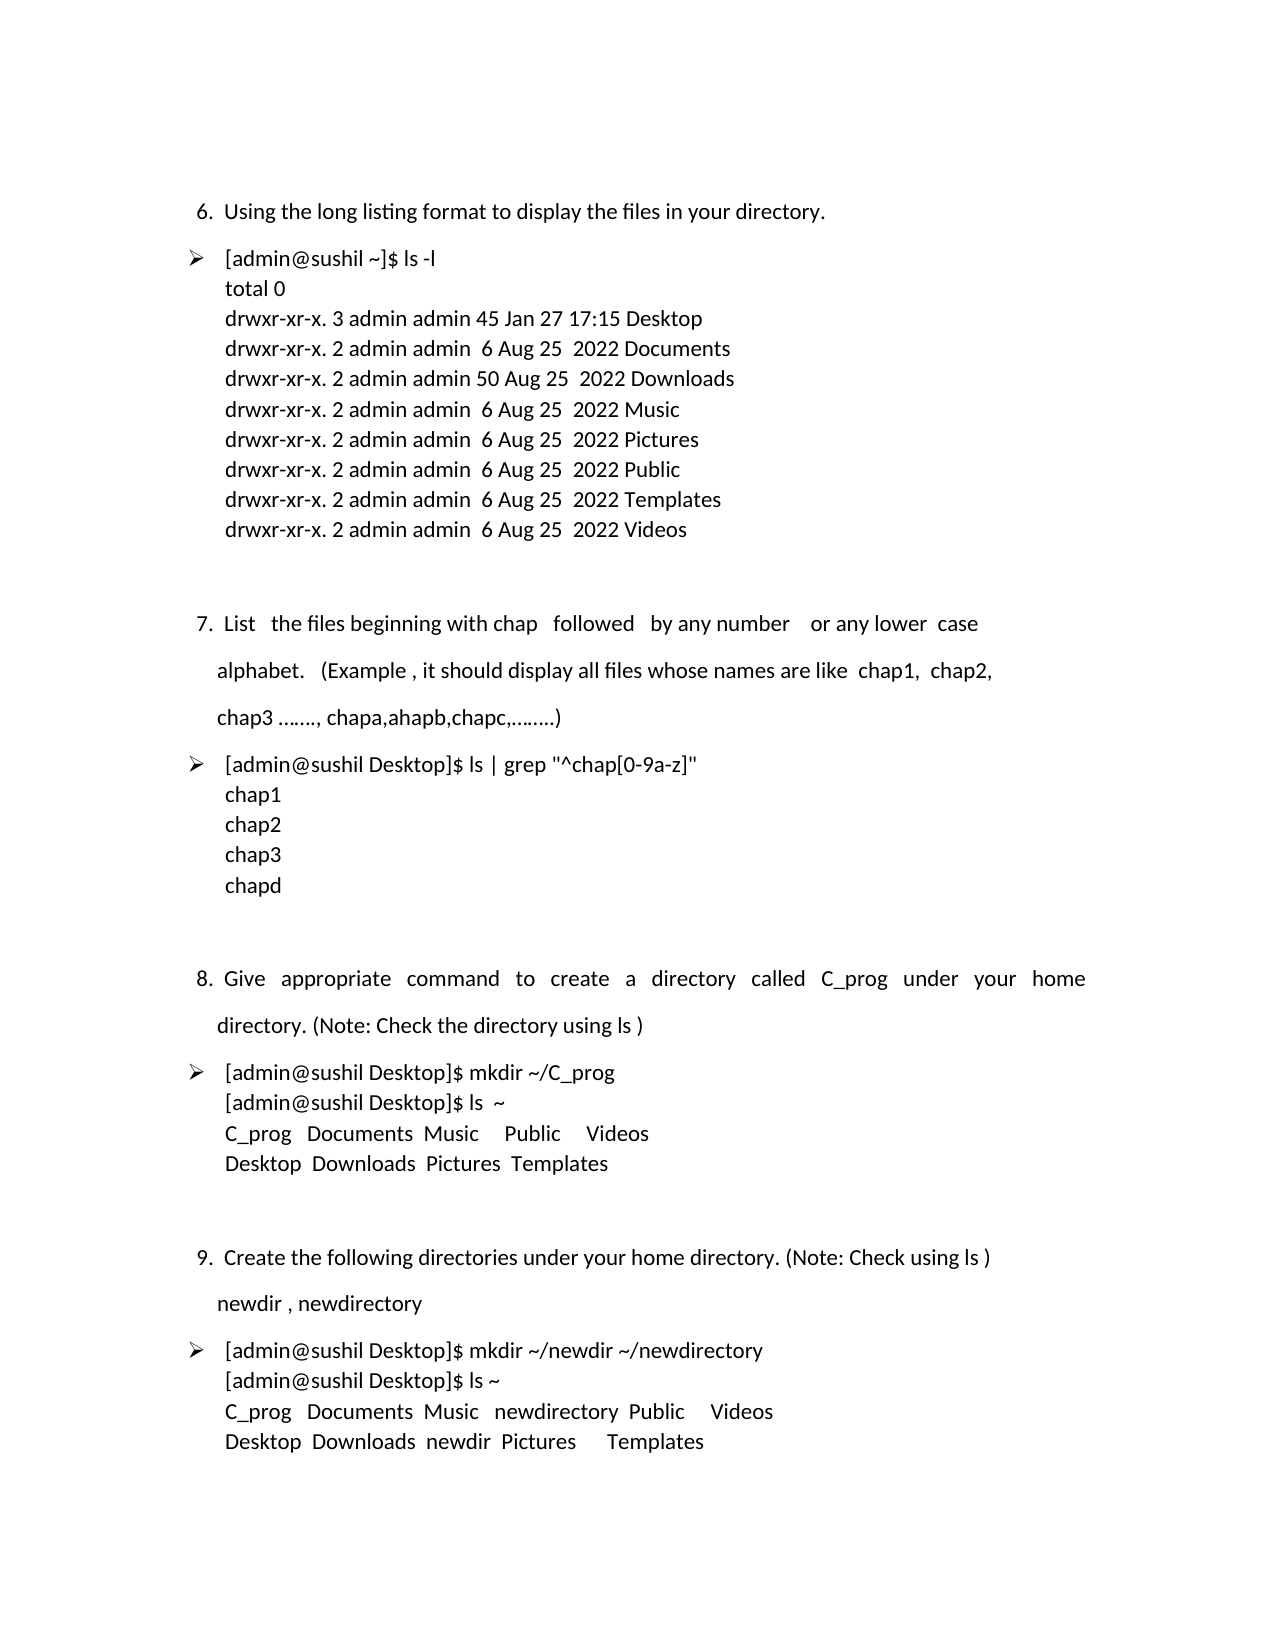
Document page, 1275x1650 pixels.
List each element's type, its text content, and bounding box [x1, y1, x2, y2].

list Desktop Downloads newdir Pictures Templates [225, 1427, 1125, 1455]
list chap1 [225, 780, 1125, 808]
text 7. List the files beginning with chap followed by any number or any lower case [150, 609, 1125, 637]
list drwxr-xr-x. 2 admin admin 6 Aug 25 2022 Templates [225, 485, 1125, 513]
list drwxr-xr-x. 2 admin admin 6 Aug 25 2022 Documents [225, 334, 1125, 362]
text chap3 ……., chapa,ahapb,chapc,……..) [150, 703, 1125, 731]
text 8. Give appropriate command to create a directory called C_prog under your home [150, 964, 1125, 993]
text alphabet. (Example , it should display all files whose names are like chap1, chap2, [150, 656, 1125, 684]
list drwxr-xr-x. 2 admin admin 6 Aug 25 2022 Music [225, 395, 1125, 423]
list chap3 [225, 841, 1125, 869]
text directory. (Note: Check the directory using ls ) [150, 1011, 1125, 1039]
text 6. Using the long listing format to display the files in your directory. [150, 197, 1125, 225]
list drwxr-xr-x. 2 admin admin 6 Aug 25 2022 Pictures [225, 425, 1125, 453]
text 9. Create the following directories under your home directory. (Note: Check using ls ) [150, 1243, 1125, 1271]
list Desktop Downloads Pictures Templates [225, 1149, 1125, 1177]
list drwxr-xr-x. 2 admin admin 50 Aug 25 2022 Downloads [225, 364, 1125, 393]
list C_prog Documents Music Public Videos [225, 1119, 1125, 1147]
list [admin@sushil Desktop]$ ls ~ [225, 1367, 1125, 1395]
text newdir , newdirectory [150, 1289, 1125, 1318]
list [admin@sushil Desktop]$ ls ~ [225, 1088, 1125, 1117]
list chapd [225, 871, 1125, 899]
list drwxr-xr-x. 2 admin admin 6 Aug 25 2022 Videos [225, 516, 1125, 544]
list [admin@sushil Desktop]$ ls | grep "^chap[0-9a-z]" [187, 750, 1125, 778]
list total 0 [225, 274, 1125, 302]
list [admin@sushil ~]$ ls -l [187, 244, 1125, 272]
list drwxr-xr-x. 2 admin admin 6 Aug 25 2022 Public [225, 455, 1125, 483]
list chap2 [225, 810, 1125, 838]
list C_prog Documents Music newdirectory Public Videos [225, 1397, 1125, 1425]
list [admin@sushil Desktop]$ mkdir ~/C_prog [187, 1058, 1125, 1086]
list drwxr-xr-x. 3 admin admin 45 Jan 27 17:15 Desktop [225, 304, 1125, 332]
list [admin@sushil Desktop]$ mkdir ~/newdir ~/newdirectory [187, 1336, 1125, 1364]
